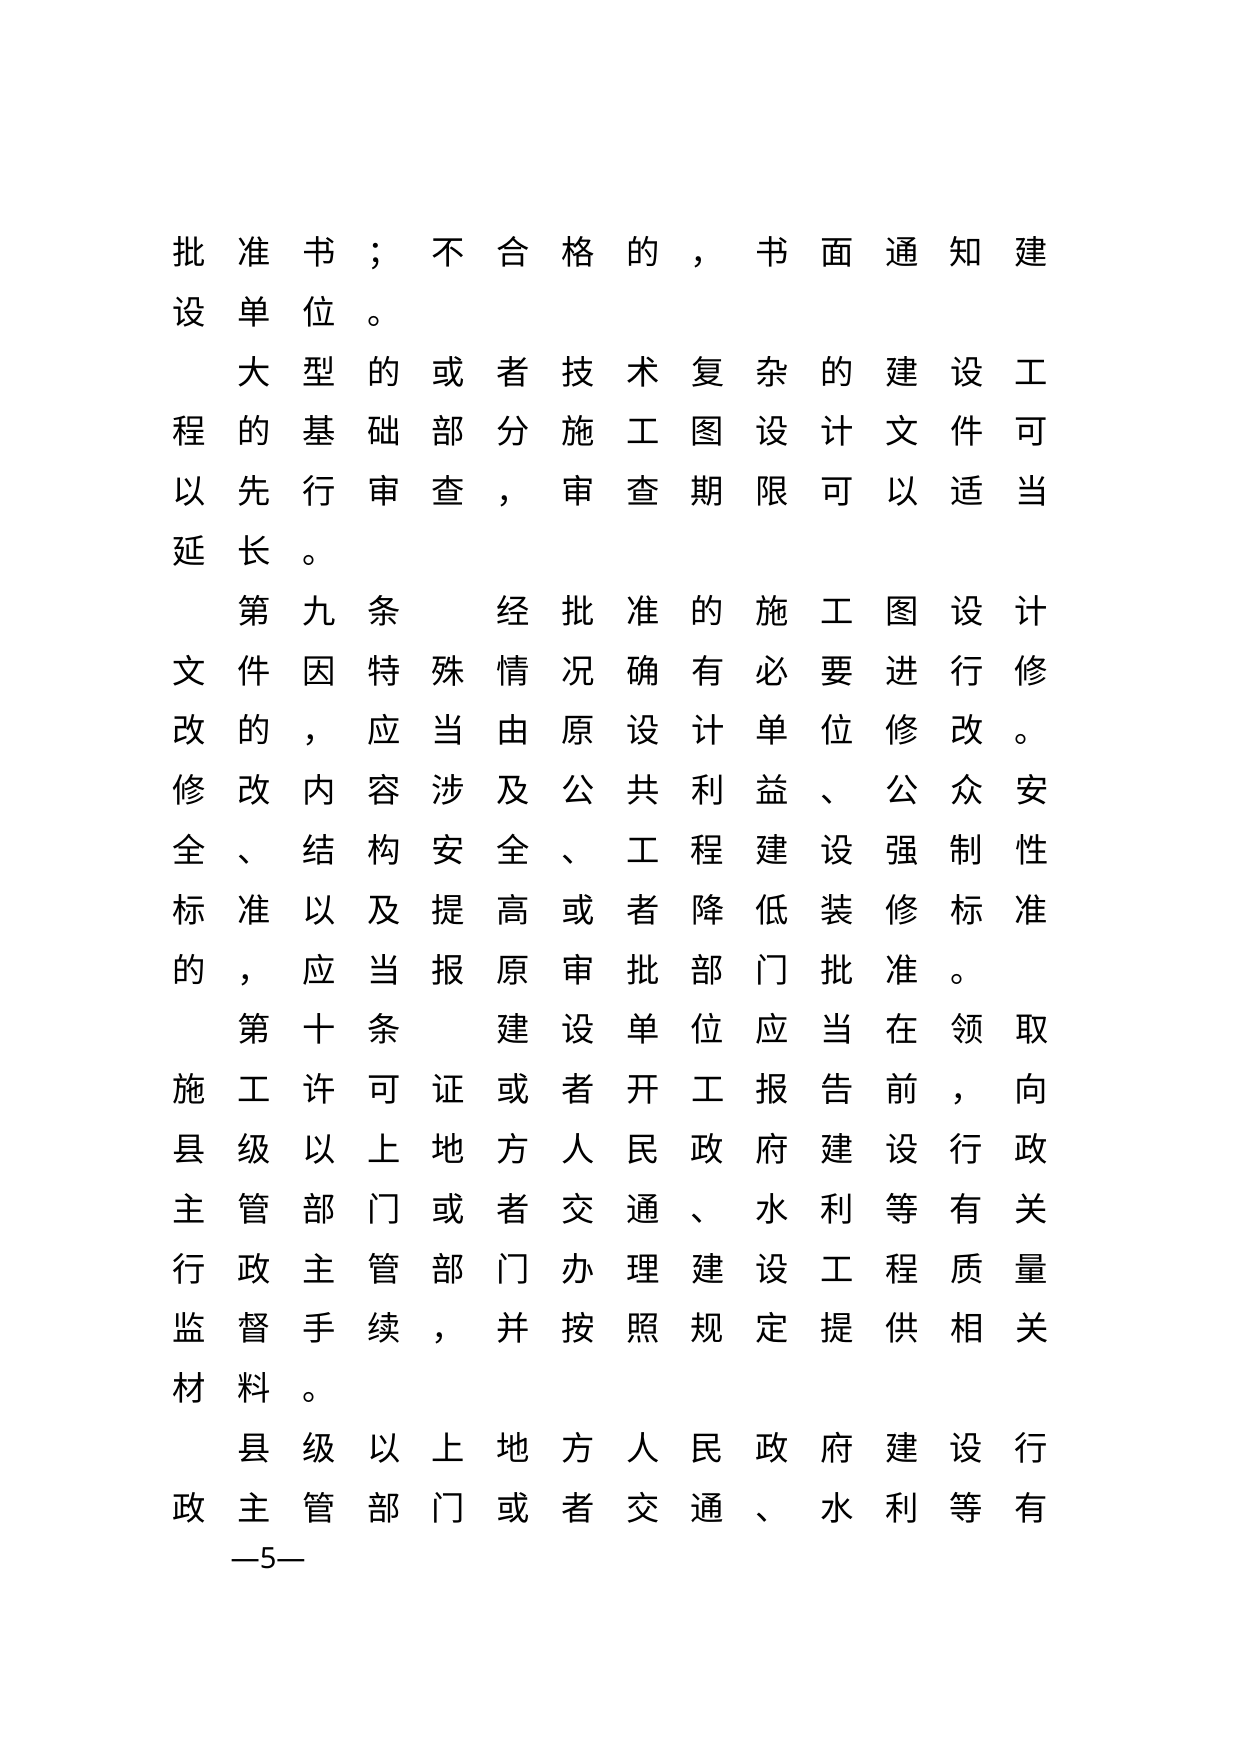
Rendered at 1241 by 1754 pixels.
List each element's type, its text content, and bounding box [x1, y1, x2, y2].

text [172, 1416, 1079, 1536]
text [172, 220, 1079, 340]
text 第九条 经批准的施工图设计文件因特殊情况确有必要进行修改的，应当由原设计单位修改。修改内容涉及公共利益、公众安全、结构安全、工程建设强制性标准以及提高或者降低装修标准的，应当报原审批部门批准。 [172, 579, 1079, 997]
text 第十条 建设单位应当在领取施工许可证或者开工报告前，向县级以上地方人民政府建设行政主管部门或者交通、水利等有关行政主管部门办理建设工程质量监督手续，并按照规定提供相关材料。 [172, 997, 1079, 1416]
text 大型的或者技术复杂的建设工程的基础部分施工图设计文件可以先行审查，审查期限可以适当延长。 [172, 340, 1079, 579]
